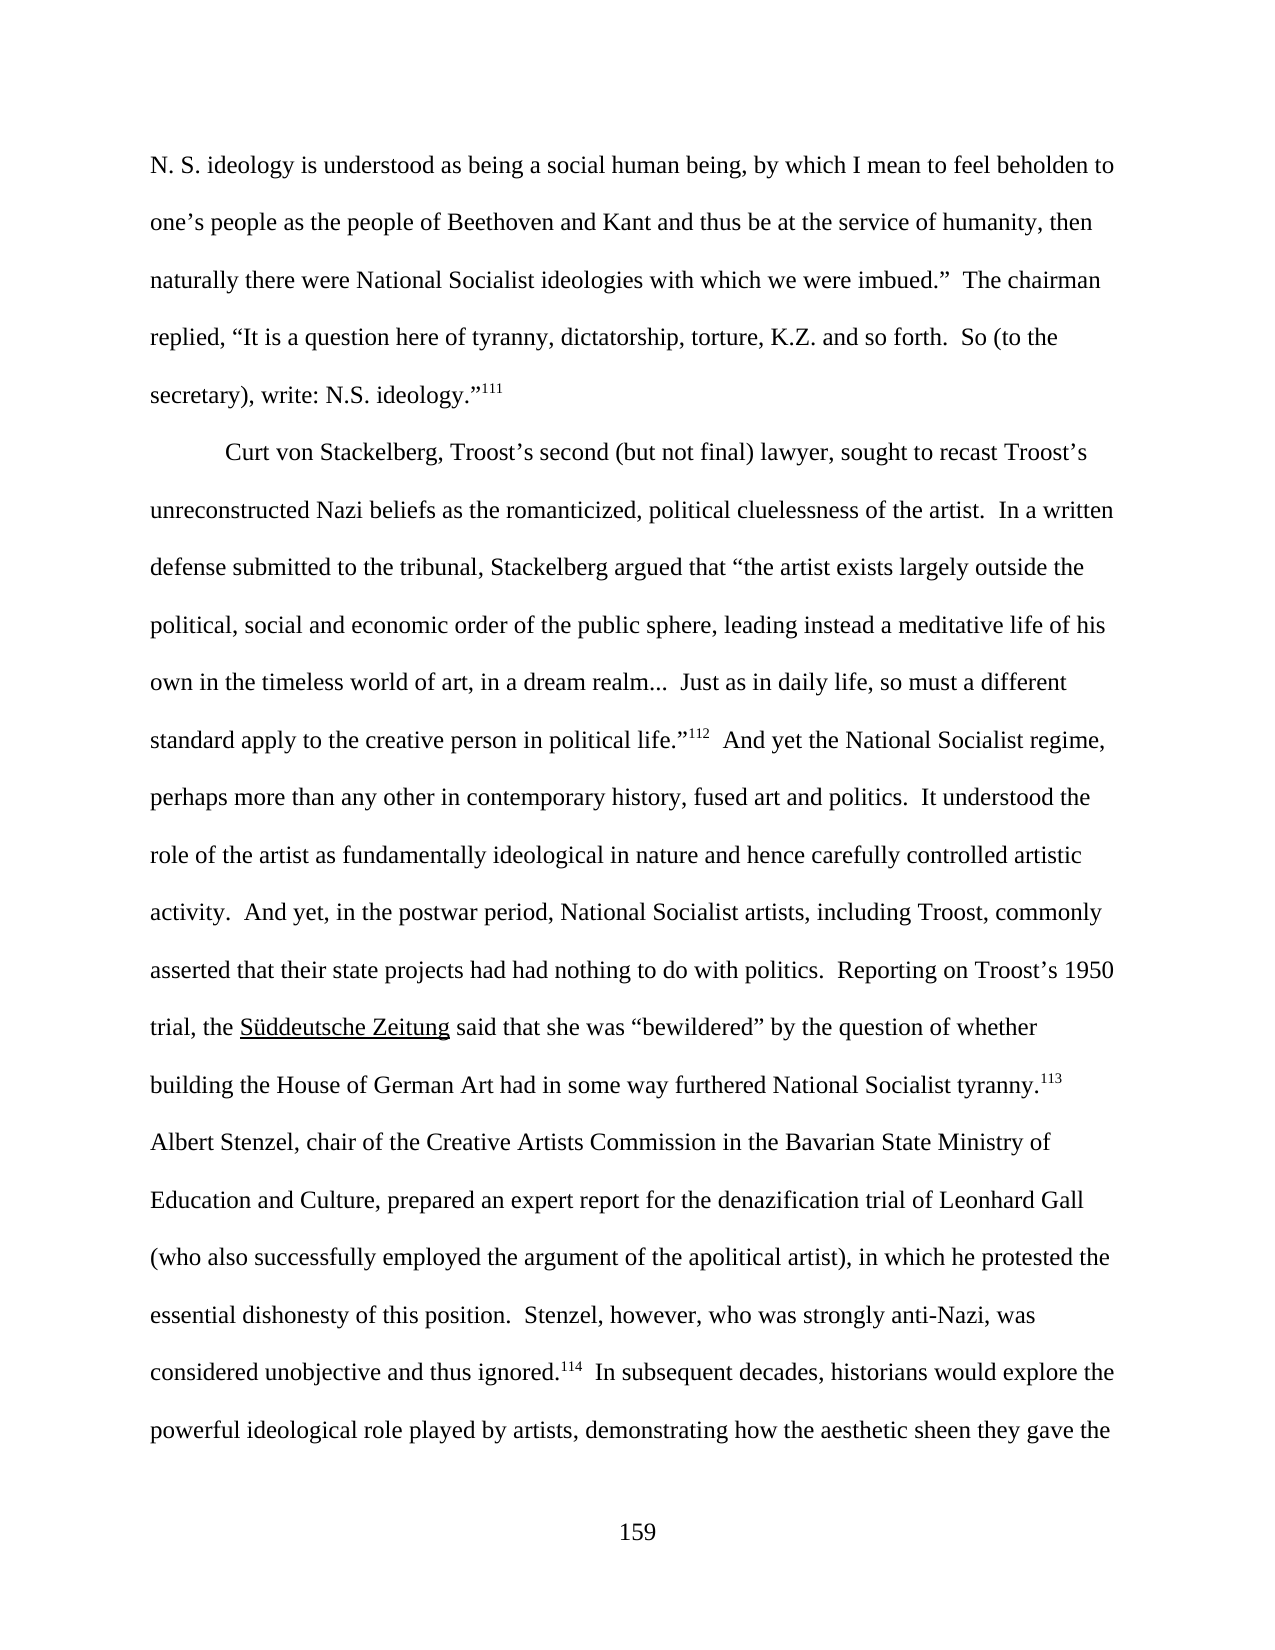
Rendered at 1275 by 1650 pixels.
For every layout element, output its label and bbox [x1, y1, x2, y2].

text [150, 437, 1125, 1444]
text [150, 150, 1125, 409]
